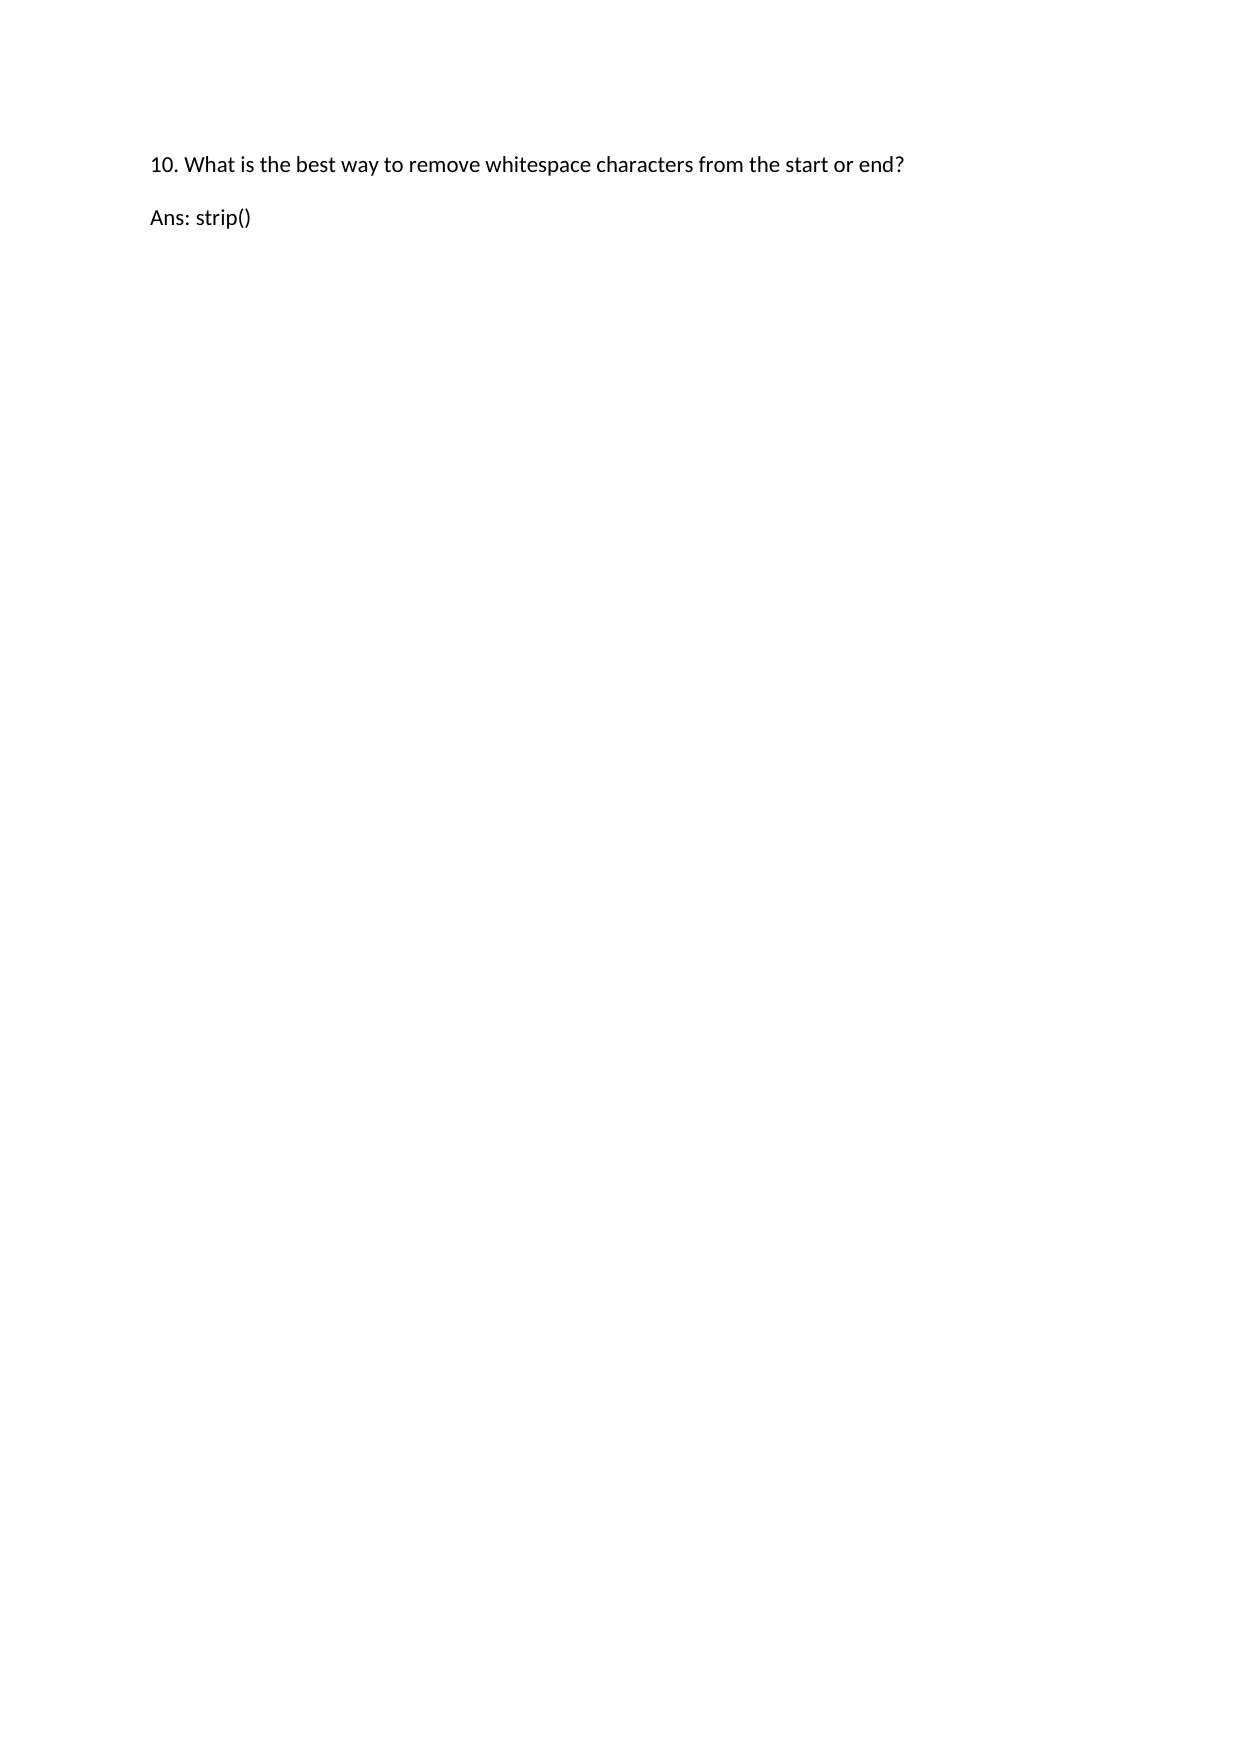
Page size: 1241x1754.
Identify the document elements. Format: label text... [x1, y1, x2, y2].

text 10. What is the best way to remove whitespace characters from the start or end? [150, 150, 1090, 178]
text Ans: strip() [150, 203, 1090, 231]
